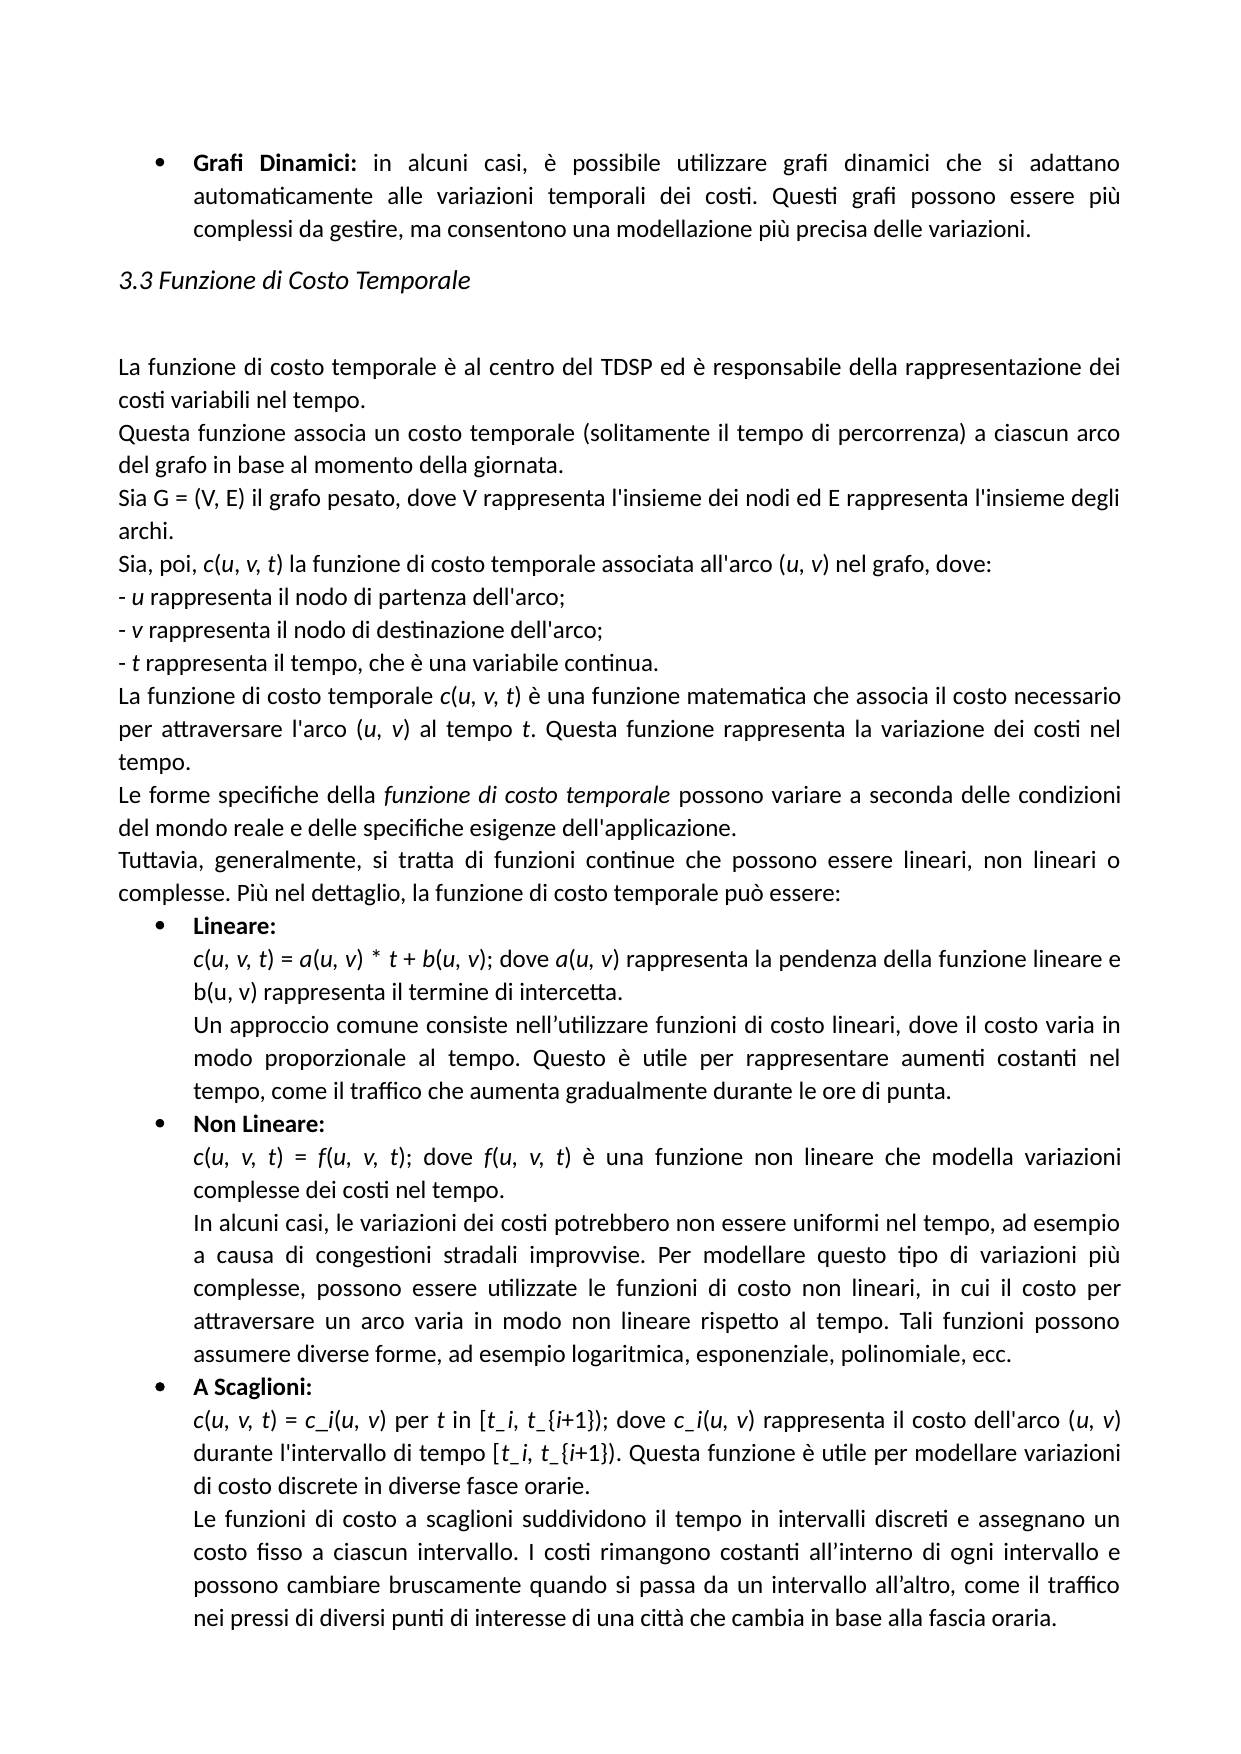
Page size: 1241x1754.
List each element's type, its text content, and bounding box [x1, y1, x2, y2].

text Sia, poi, c(u, v, t) la funzione di costo temporale associata all'arco (u, v) nel grafo, dove: [118, 548, 1122, 579]
list Grafi Dinamici: in alcuni casi, è possibile utilizzare grafi dinamici che si adattano automaticamente alle variazioni temporali dei costi. Questi grafi possono essere più complessi da gestire, ma consentono una modellazione più precisa delle variazioni. [156, 148, 1122, 244]
list c(u, v, t) = f(u, v, t); dove f(u, v, t) è una funzione non lineare che modella variazioni complesse dei costi nel tempo. [193, 1141, 1122, 1204]
text Le forme specifiche della funzione di costo temporale possono variare a seconda delle condizioni del mondo reale e delle specifiche esigenze dell'applicazione. [118, 779, 1122, 842]
list c(u, v, t) = c_i(u, v) per t in [t_i, t_{i+1}); dove c_i(u, v) rappresenta il costo dell'arco (u, v) durante l'intervallo di tempo [t_i, t_{i+1}). Questa funzione è utile per modellare variazioni di costo discrete in diverse fasce orarie. [193, 1404, 1122, 1501]
text - u rappresenta il nodo di partenza dell'arco; [118, 581, 1122, 612]
text Questa funzione associa un costo temporale (solitamente il tempo di percorrenza) a ciascun arco del grafo in base al momento della giornata. [118, 417, 1122, 480]
text La funzione di costo temporale è al centro del TDSP ed è responsabile della rappresentazione dei costi variabili nel tempo. [118, 351, 1122, 414]
text Sia G = (V, E) il grafo pesato, dove V rappresenta l'insieme dei nodi ed E rappresenta l'insieme degli archi. [118, 483, 1122, 546]
list Le funzioni di costo a scaglioni suddividono il tempo in intervalli discreti e assegnano un costo fisso a ciascun intervallo. I costi rimangono costanti all’interno di ogni intervallo e possono cambiare bruscamente quando si passa da un intervallo all’altro, come il traffico nei pressi di diversi punti di interesse di una città che cambia in base alla fascia oraria. [193, 1503, 1122, 1632]
text Tuttavia, generalmente, si tratta di funzioni continue che possono essere lineari, non lineari o complesse. Più nel dettaglio, la funzione di costo temporale può essere: [118, 845, 1122, 908]
text - t rappresenta il tempo, che è una variabile continua. [118, 647, 1122, 678]
list In alcuni casi, le variazioni dei costi potrebbero non essere uniformi nel tempo, ad esempio a causa di congestioni stradali improvvise. Per modellare questo tipo di variazioni più complesse, possono essere utilizzate le funzioni di costo non lineari, in cui il costo per attraversare un arco varia in modo non lineare rispetto al tempo. Tali funzioni possono assumere diverse forme, ad esempio logaritmica, esponenziale, polinomiale, ecc. [193, 1207, 1122, 1369]
text - v rappresenta il nodo di destinazione dell'arco; [118, 614, 1122, 645]
list Un approccio comune consiste nell’utilizzare funzioni di costo lineari, dove il costo varia in modo proporzionale al tempo. Questo è utile per rappresentare aumenti costanti nel tempo, come il traffico che aumenta gradualmente durante le ore di punta. [193, 1009, 1122, 1106]
list A Scaglioni: [156, 1371, 1122, 1402]
list Lineare: [156, 911, 1122, 941]
text La funzione di costo temporale c(u, v, t) è una funzione matematica che associa il costo necessario per attraversare l'arco (u, v) al tempo t. Questa funzione rappresenta la variazione dei costi nel tempo. [118, 680, 1122, 776]
list Non Lineare: [156, 1108, 1122, 1138]
text 3.3 Funzione di Costo Temporale [118, 263, 1122, 296]
list c(u, v, t) = a(u, v) * t + b(u, v); dove a(u, v) rappresenta la pendenza della funzione lineare e b(u, v) rappresenta il termine di intercetta. [193, 943, 1122, 1007]
